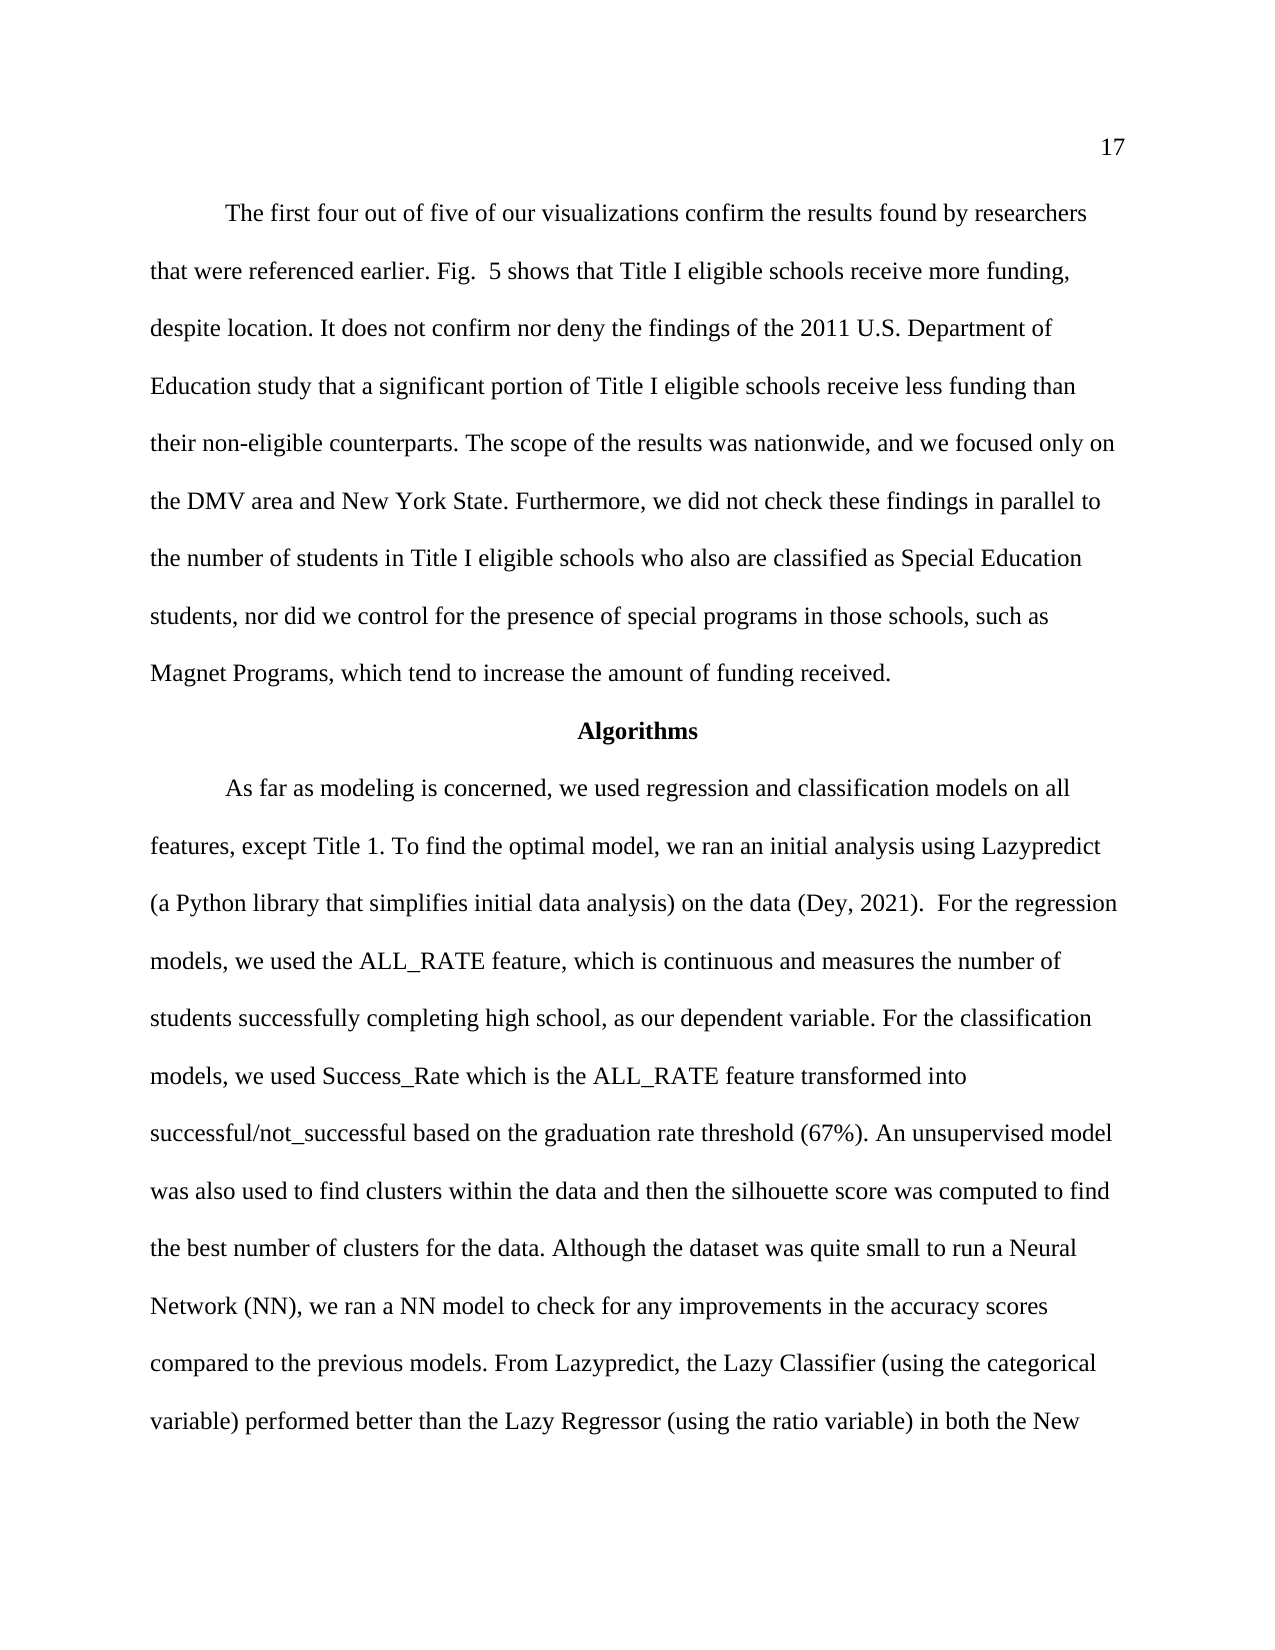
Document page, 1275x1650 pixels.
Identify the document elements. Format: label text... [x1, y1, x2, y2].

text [150, 773, 1125, 1435]
text Algorithms [150, 716, 1125, 745]
text The first four out of five of our visualizations confirm the results found by researchers that were referenced earlier. Fig. 5 shows that Title I eligible schools receive more funding, despite location. It does not confirm nor deny the findings of the 2011 U.S. Department of Education study that a significant portion of Title I eligible schools receive less funding than their non-eligible counterparts. The scope of the results was nationwide, and we focused only on the DMV area and New York State. Furthermore, we did not check these findings in parallel to the number of students in Title I eligible schools who also are classified as Special Education students, nor did we control for the presence of special programs in those schools, such as Magnet Programs, which tend to increase the amount of funding received. [150, 198, 1125, 687]
